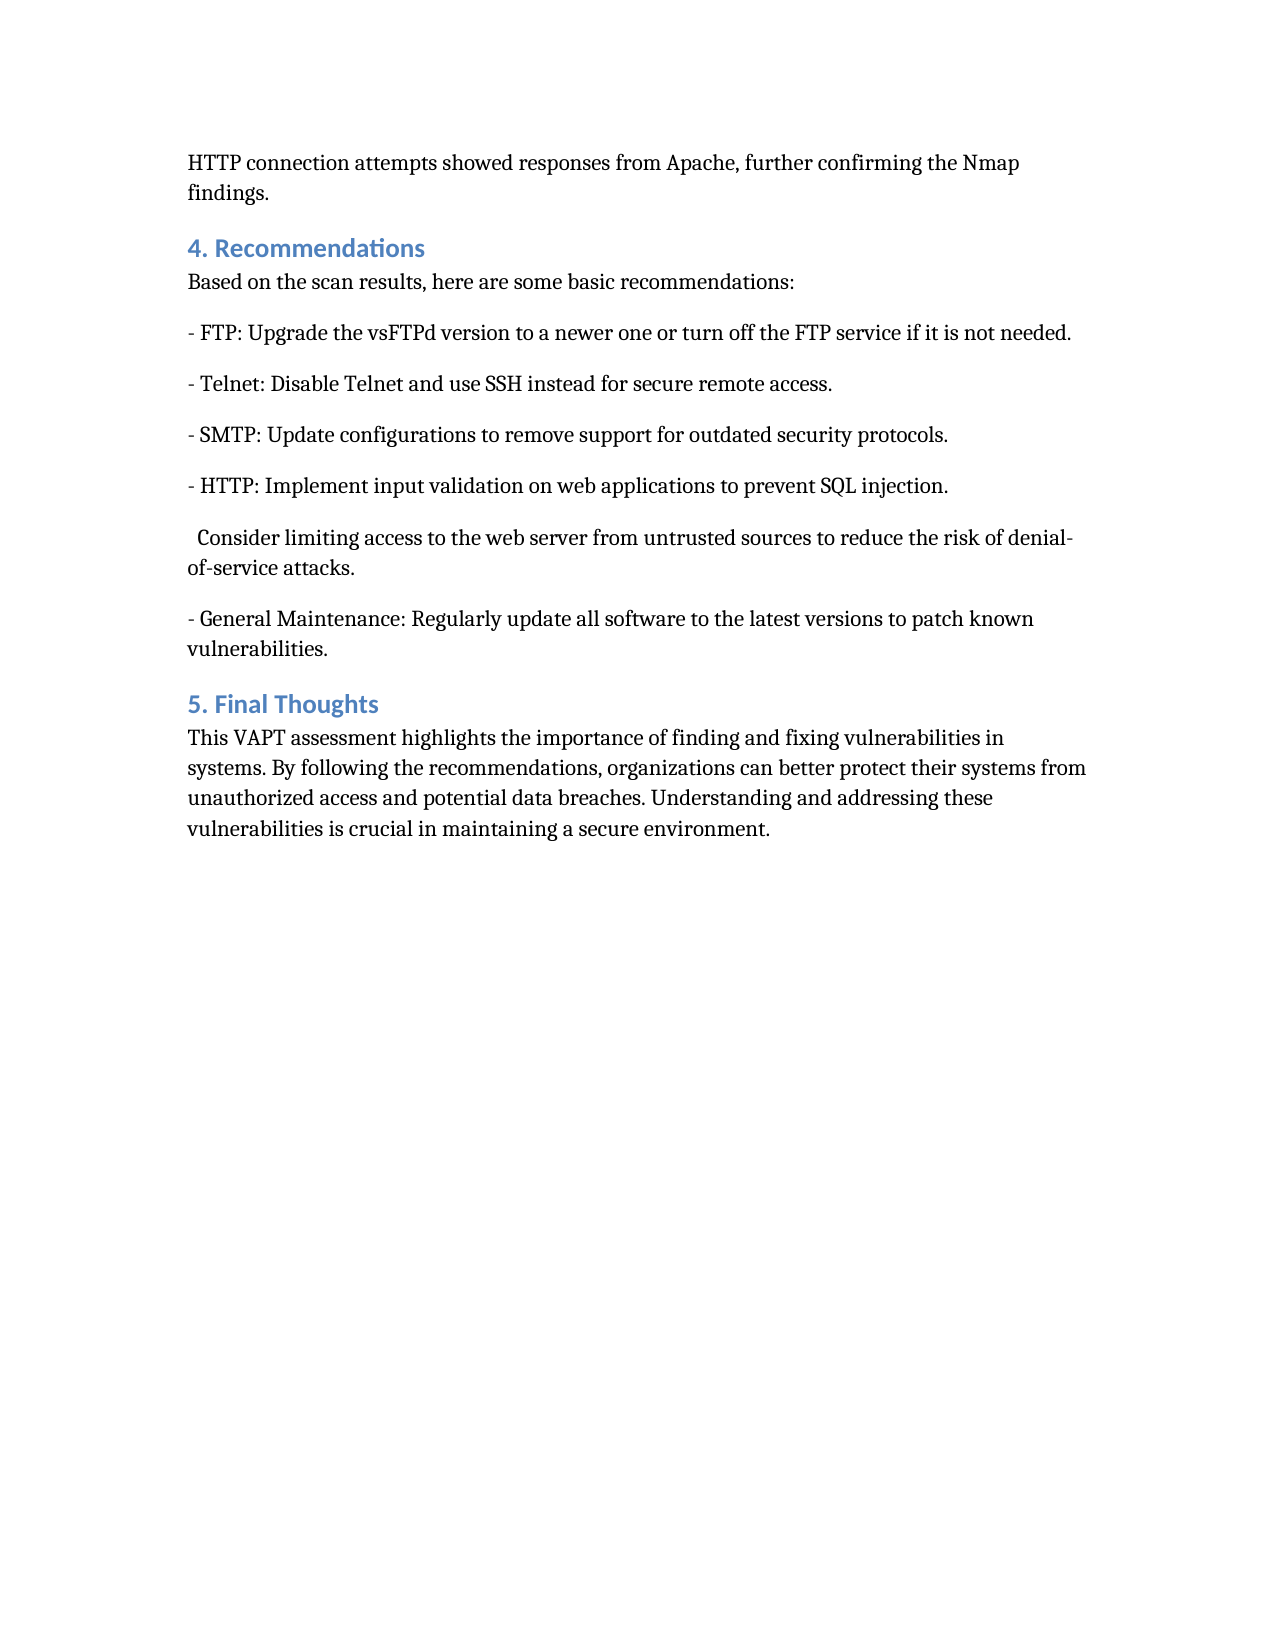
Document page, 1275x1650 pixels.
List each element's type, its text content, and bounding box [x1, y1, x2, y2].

subtitle 5. Final Thoughts [187, 687, 1087, 720]
text - HTTP: Implement input validation on web applications to prevent SQL injection. [187, 473, 1087, 500]
text - General Maintenance: Regularly update all software to the latest versions to patch known vulnerabilities. [187, 606, 1087, 662]
subtitle 4. Recommendations [187, 231, 1087, 264]
text - Telnet: Disable Telnet and use SSH instead for secure remote access. [187, 371, 1087, 398]
text Consider limiting access to the web server from untrusted sources to reduce the risk of denial-of-service attacks. [187, 524, 1087, 581]
text - SMTP: Update configurations to remove support for outdated security protocols. [187, 422, 1087, 449]
text Based on the scan results, here are some basic recommendations: [187, 269, 1087, 296]
text - FTP: Upgrade the vsFTPd version to a newer one or turn off the FTP service if it is not needed. [187, 320, 1087, 347]
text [187, 150, 1087, 207]
text This VAPT assessment highlights the importance of finding and fixing vulnerabilities in systems. By following the recommendations, organizations can better protect their systems from unauthorized access and potential data breaches. Understanding and addressing these vulnerabilities is crucial in maintaining a secure environment. [187, 725, 1087, 842]
